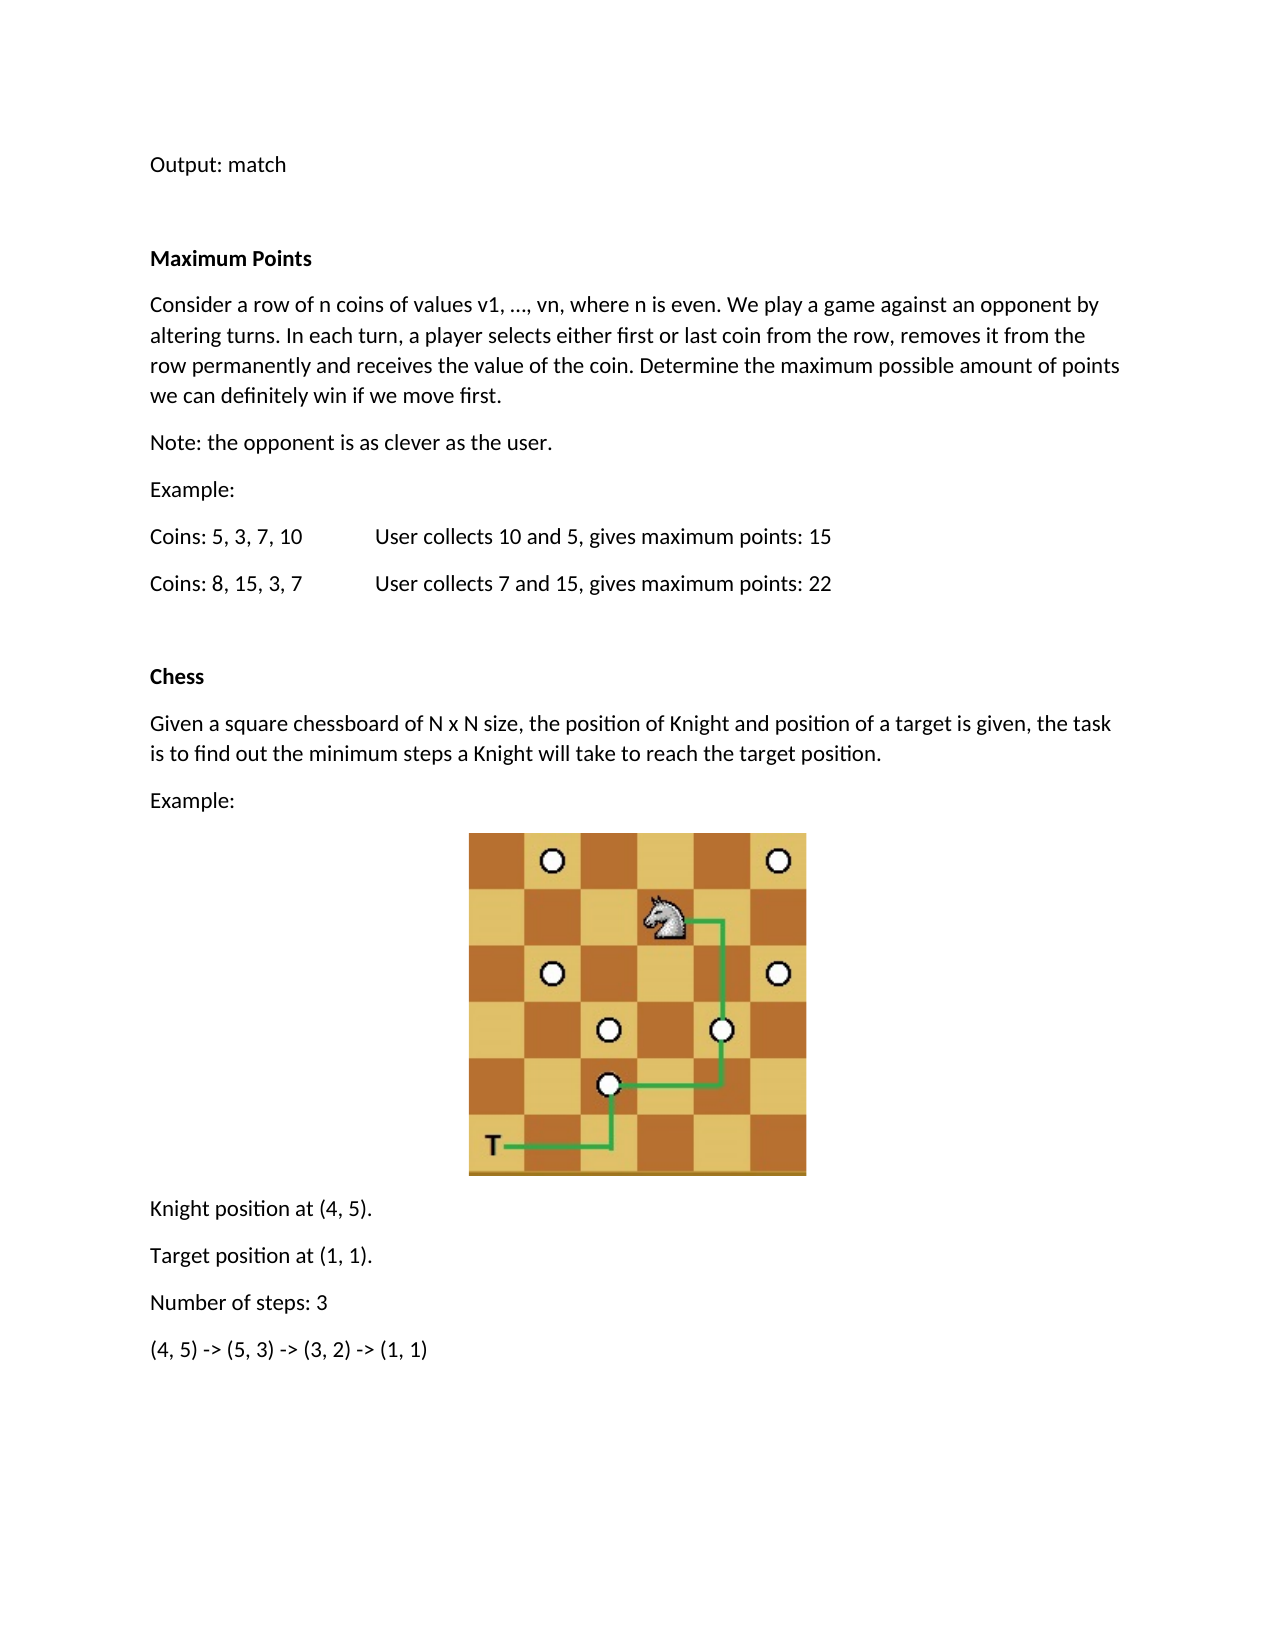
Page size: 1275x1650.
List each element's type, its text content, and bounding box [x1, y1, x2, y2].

text (4, 5) -> (5, 3) -> (3, 2) -> (1, 1) [150, 1335, 1125, 1363]
text Example: [150, 786, 1125, 814]
text Coins: 8, 15, 3, 7 User collects 7 and 15, gives maximum points: 22 [150, 569, 1125, 597]
picture [468, 833, 807, 1176]
text Consider a row of n coins of values v1, …, vn, where n is even. We play a game against an opponent by altering turns. In each turn, a player selects either first or last coin from the row, removes it from the row permanently and receives the value of the coin. Determine the maximum possible amount of points we can definitely win if we move first. [150, 291, 1125, 409]
text Example: [150, 475, 1125, 503]
text Output: match [150, 150, 1125, 178]
text Coins: 5, 3, 7, 10 User collects 10 and 5, gives maximum points: 15 [150, 522, 1125, 550]
text Note: the opponent is as clever as the user. [150, 428, 1125, 456]
text Maximum Points [150, 244, 1125, 272]
text Chess [150, 662, 1125, 691]
text Knight position at (4, 5). [150, 1194, 1125, 1222]
text Target position at (1, 1). [150, 1241, 1125, 1269]
text Given a square chessboard of N x N size, the position of Knight and position of a target is given, the task is to find out the minimum steps a Knight will take to reach the target position. [150, 709, 1125, 768]
text Number of steps: 3 [150, 1288, 1125, 1316]
